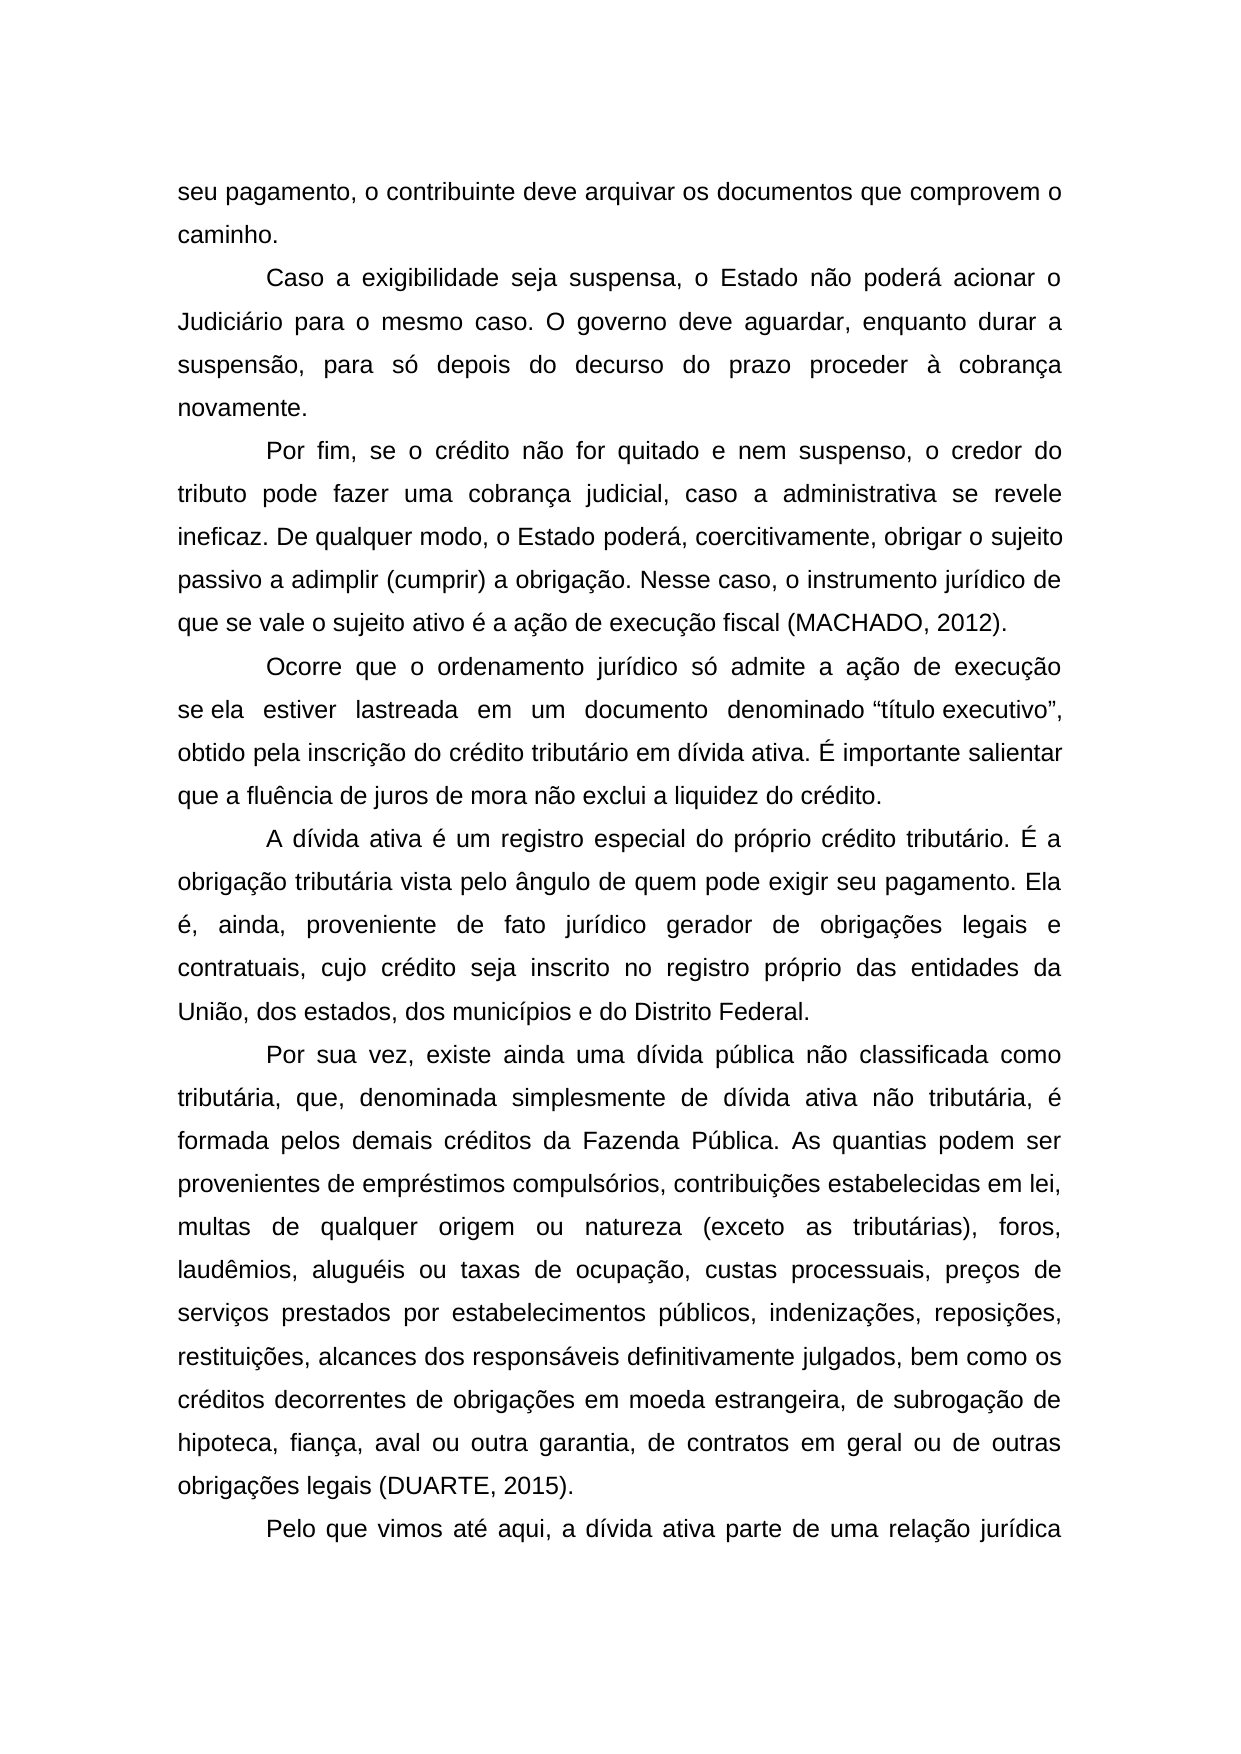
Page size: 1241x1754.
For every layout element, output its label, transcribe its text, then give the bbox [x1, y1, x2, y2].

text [177, 177, 1063, 249]
text Por sua vez, existe ainda uma dívida pública não classificada como tributária, que, denominada simplesmente de dívida ativa não tributária, é formada pelos demais créditos da Fazenda Pública. As quantias podem ser provenientes de empréstimos compulsórios, contribuições estabelecidas em lei, multas de qualquer origem ou natureza (exceto as tributárias), foros, laudêmios, aluguéis ou taxas de ocupação, custas processuais, preços de serviços prestados por estabelecimentos públicos, indenizações, reposições, restituições, alcances dos responsáveis definitivamente julgados, bem como os créditos decorrentes de obrigações em moeda estrangeira, de subrogação de hipoteca, fiança, aval ou outra garantia, de contratos em geral ou de outras obrigações legais (DUARTE, 2015). [177, 1040, 1063, 1500]
text Por fim, se o crédito não for quitado e nem suspenso, o credor do tributo pode fazer uma cobrança judicial, caso a administrativa se revele ineficaz. De qualquer modo, o Estado poderá, coercitivamente, obrigar o sujeito passivo a adimplir (cumprir) a obrigação. Nesse caso, o instrumento jurídico de que se vale o sujeito ativo é a ação de execução fiscal (MACHADO, 2012). [177, 436, 1063, 637]
text A dívida ativa é um registro especial do próprio crédito tributário. É a obrigação tributária vista pelo ângulo de quem pode exigir seu pagamento. Ela é, ainda, proveniente de fato jurídico gerador de obrigações legais e contratuais, cujo crédito seja inscrito no registro próprio das entidades da União, dos estados, dos municípios e do Distrito Federal. [177, 824, 1063, 1025]
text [177, 1514, 1063, 1543]
text Ocorre que o ordenamento jurídico só admite a ação de execução se ela estiver lastreada em um documento denominado “título executivo”, obtido pela inscrição do crédito tributário em dívida ativa. É importante salientar que a fluência de juros de mora não exclui a liquidez do crédito. [177, 652, 1063, 810]
text Caso a exigibilidade seja suspensa, o Estado não poderá acionar o Judiciário para o mesmo caso. O governo deve aguardar, enquanto durar a suspensão, para só depois do decurso do prazo proceder à cobrança novamente. [177, 263, 1063, 422]
